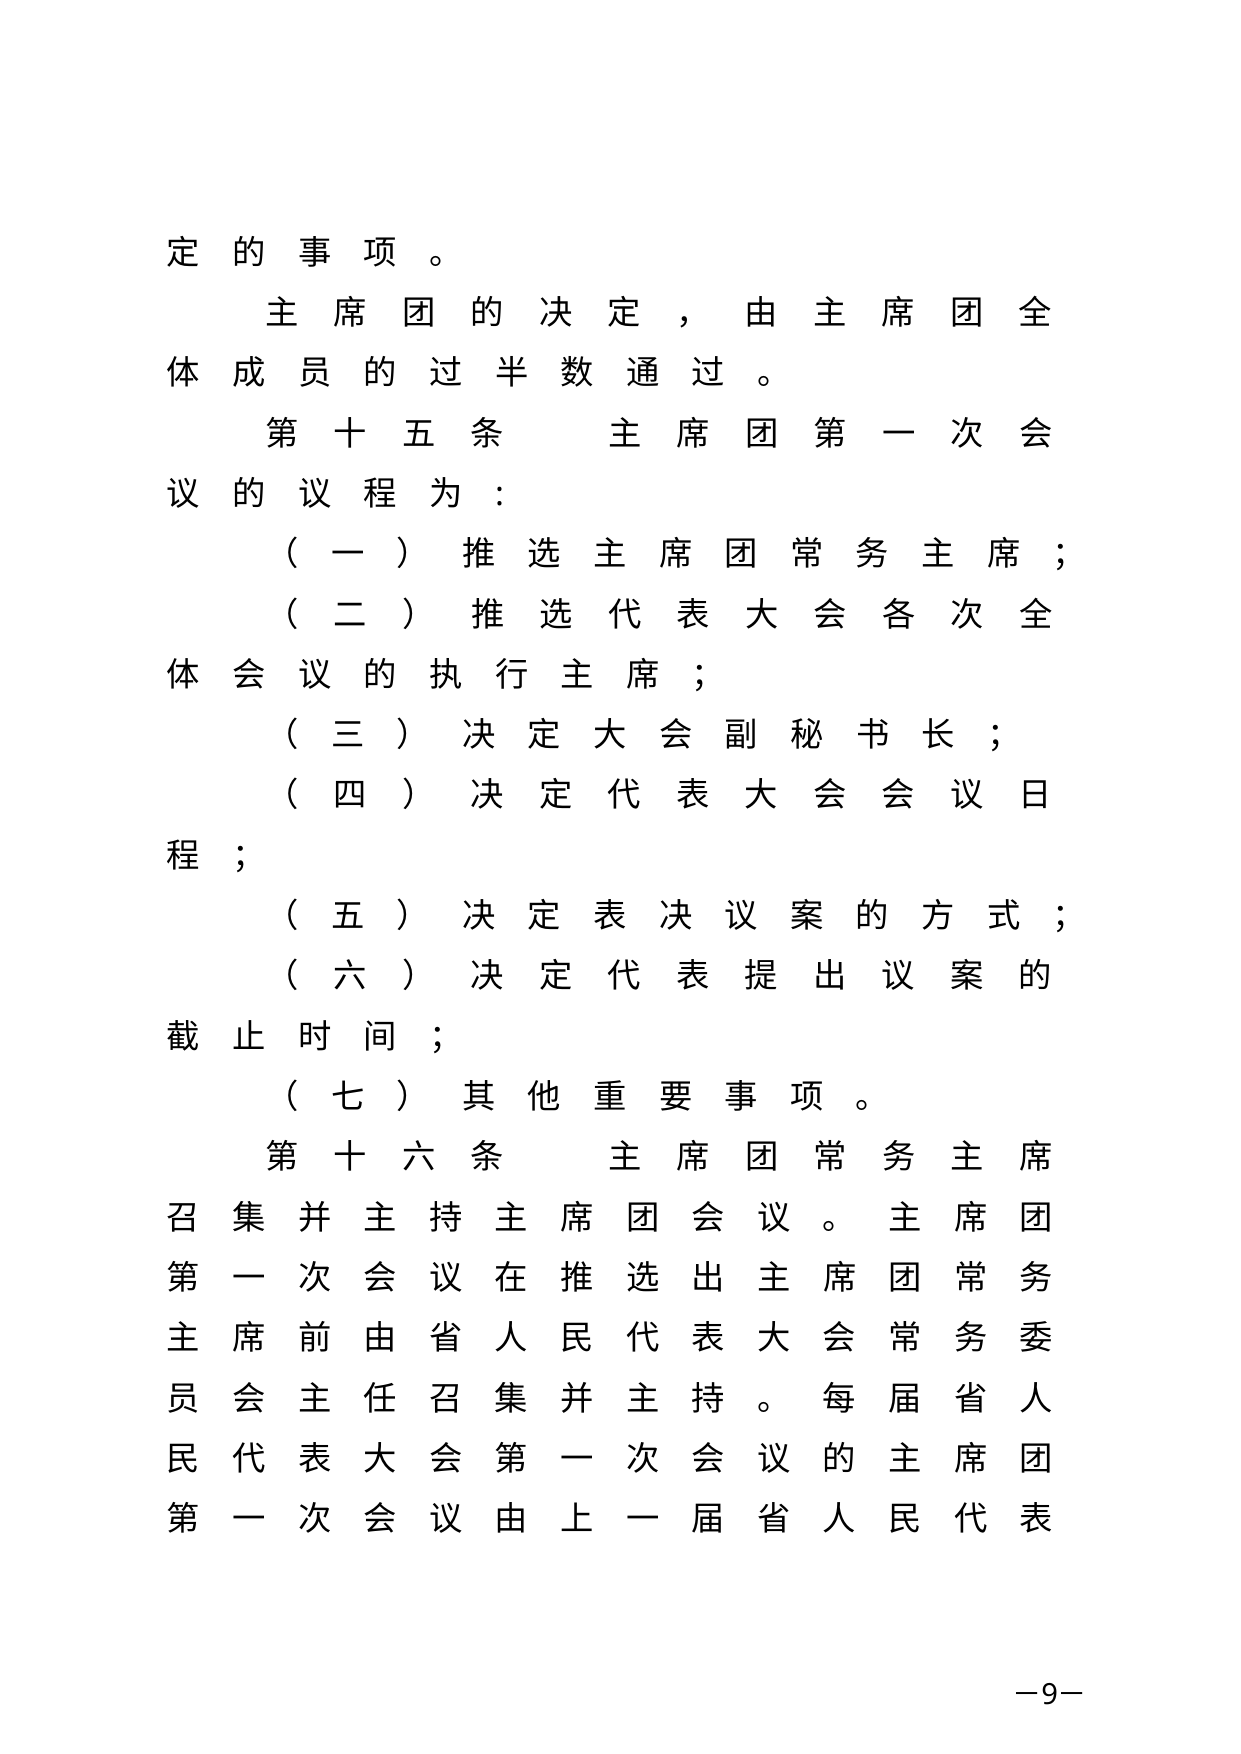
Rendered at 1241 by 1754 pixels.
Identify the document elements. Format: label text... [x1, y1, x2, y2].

text （七）其他重要事项。 [167, 1064, 1085, 1124]
text （五）决定表决议案的方式； [167, 883, 1085, 943]
text （六）决定代表提出议案的截止时间； [167, 943, 1085, 1064]
text 第十五条 主席团第一次会议的议程为: [167, 400, 1085, 521]
text （一）推选主席团常务主席； [167, 521, 1085, 581]
text （八）其他需要由主席团决定的事项。 [167, 219, 1085, 280]
text （三）决定大会副秘书长； [167, 702, 1085, 762]
text （二）推选代表大会各次全体会议的执行主席； [167, 581, 1085, 702]
text （四）决定代表大会会议日程； [167, 762, 1085, 883]
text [167, 1124, 1085, 1546]
text 主席团的决定，由主席团全体成员的过半数通过。 [167, 280, 1085, 400]
